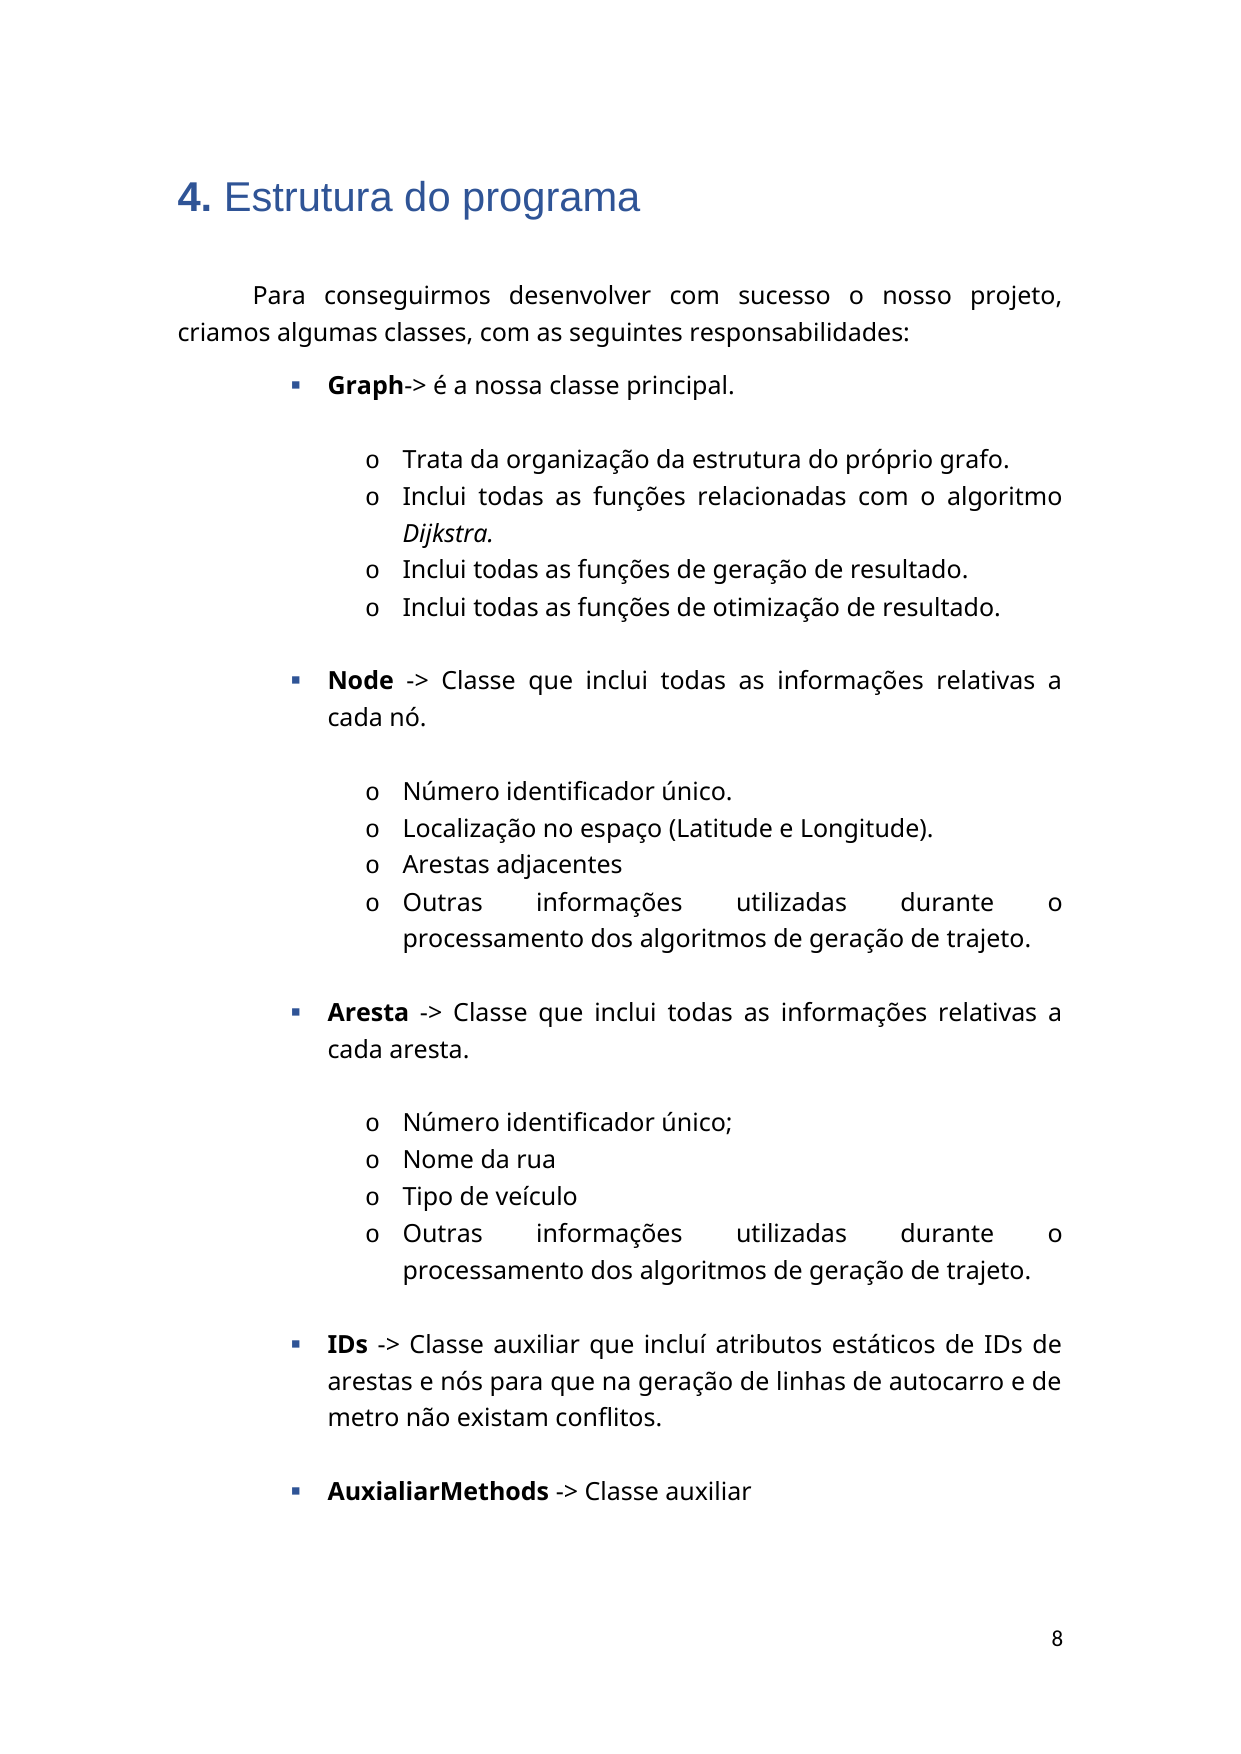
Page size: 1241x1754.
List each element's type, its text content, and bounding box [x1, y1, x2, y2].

list Inclui todas as funções de geração de resultado. [365, 552, 1063, 586]
list Número identificador único; [365, 1105, 1063, 1139]
list Outras informações utilizadas durante o processamento dos algoritmos de geração de trajeto. [365, 884, 1063, 955]
list Outras informações utilizadas durante o processamento dos algoritmos de geração de trajeto. [365, 1216, 1063, 1287]
list Graph-> é a nossa classe principal. [290, 368, 1063, 402]
subtitle 4. Estrutura do programa [177, 173, 1063, 221]
list Tipo de veículo [365, 1179, 1063, 1213]
text Para conseguirmos desenvolver com sucesso o nosso projeto, criamos algumas classes, com as seguintes responsabilidades: [177, 278, 1063, 348]
list Node -> Classe que inclui todas as informações relativas a cada nó. [290, 663, 1063, 734]
list Número identificador único. [365, 773, 1063, 807]
list AuxialiarMethods -> Classe auxiliar [290, 1473, 1063, 1508]
list Arestas adjacentes [365, 847, 1063, 881]
list IDs -> Classe auxiliar que incluí atributos estáticos de IDs de arestas e nós para que na geração de linhas de autocarro e de metro não existam conflitos. [290, 1326, 1063, 1434]
list Localização no espaço (Latitude e Longitude). [365, 810, 1063, 844]
list Inclui todas as funções de otimização de resultado. [365, 589, 1063, 623]
list Trata da organização da estrutura do próprio grafo. [365, 441, 1063, 476]
list Nome da rua [365, 1142, 1063, 1176]
list Inclui todas as funções relacionadas com o algoritmo Dijkstra. [365, 478, 1063, 549]
list Aresta -> Classe que inclui todas as informações relativas a cada aresta. [290, 995, 1063, 1066]
